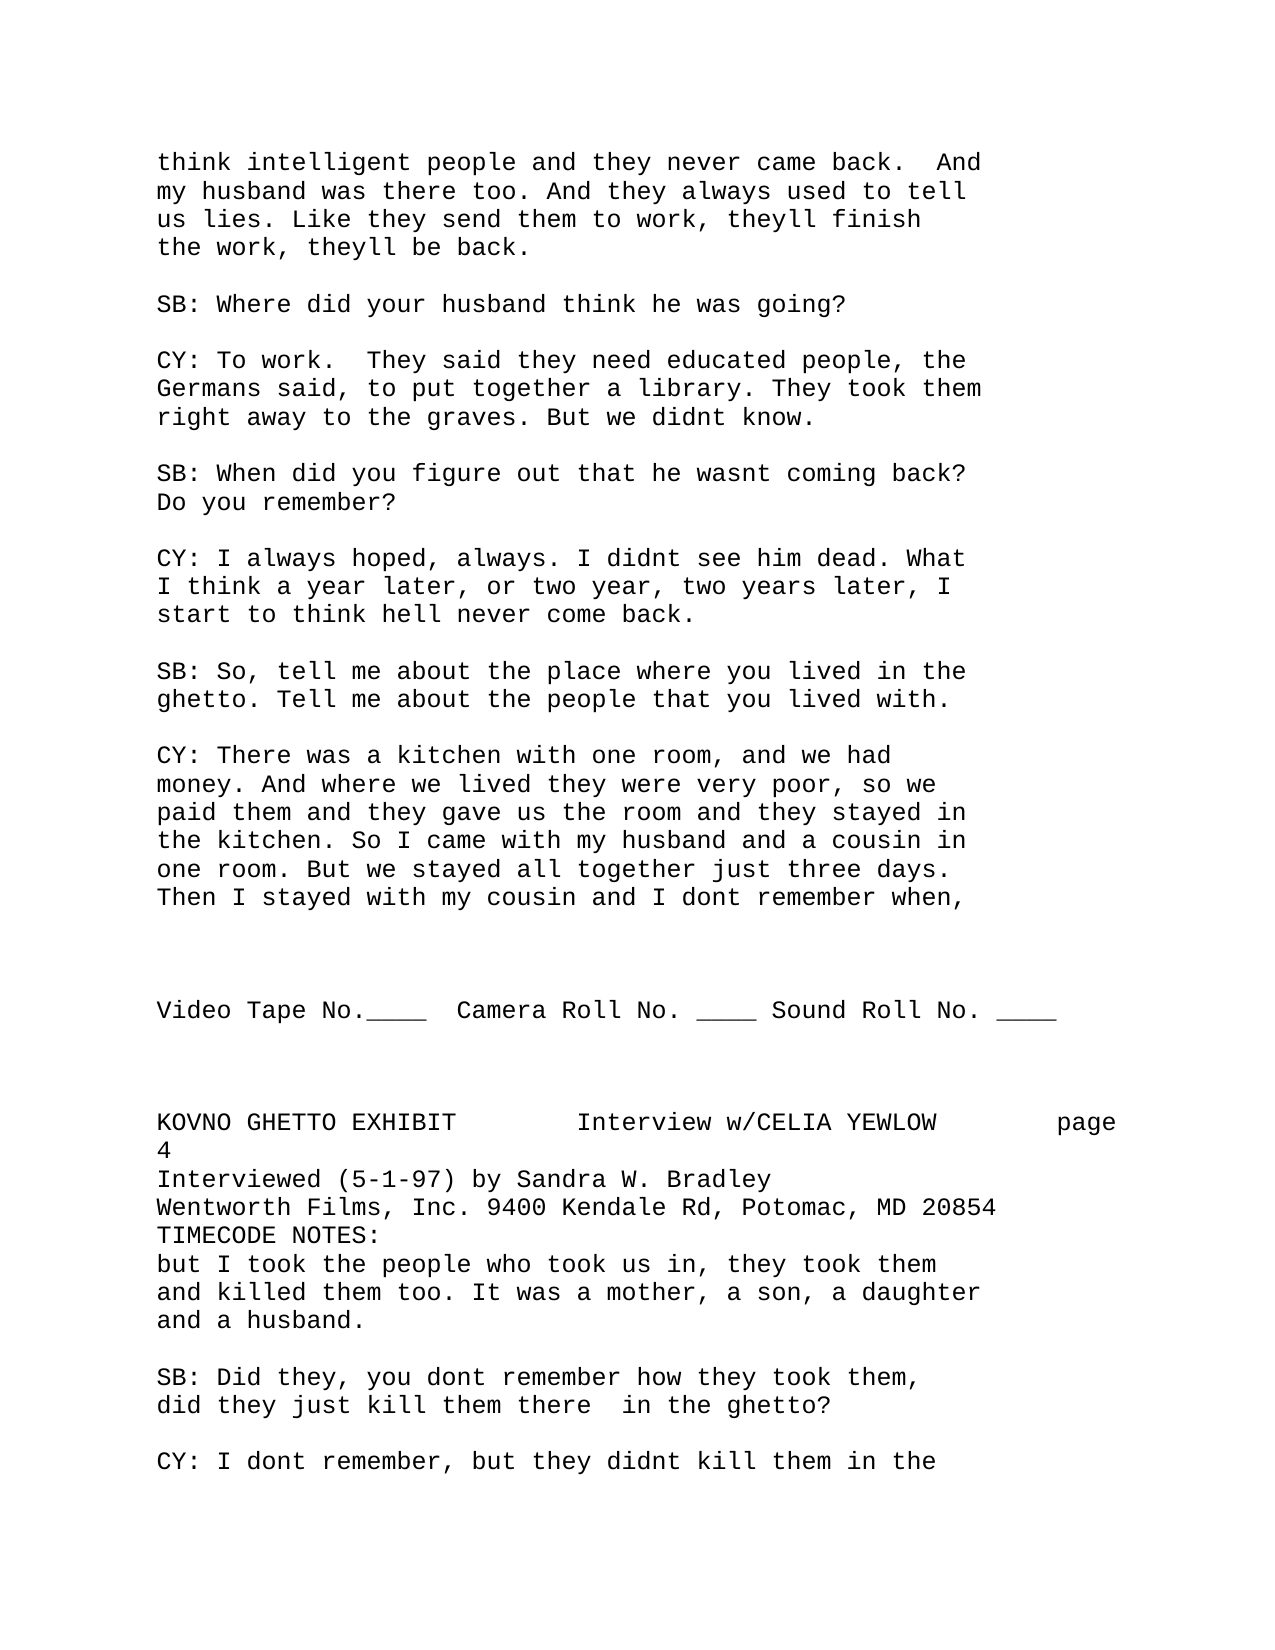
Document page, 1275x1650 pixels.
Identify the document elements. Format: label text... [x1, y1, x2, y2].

text right away to the graves. But we didnt know. [156, 406, 1118, 434]
text Germans said, to put together a library. They took them [156, 377, 1118, 406]
text Then I stayed with my cousin and I dont remember when, [156, 889, 1118, 917]
text ghetto. Tell me about the people that you lived with. [156, 690, 1118, 719]
text my husband was there too. And they always used to tell [156, 178, 1118, 207]
text the kitchen. So I came with my husband and a cousin in [156, 832, 1118, 861]
text SB: When did you figure out that he wasnt coming back? [156, 463, 1118, 491]
text start to think hell never come back. [156, 605, 1118, 633]
text paid them and they gave us the room and they stayed in [156, 804, 1118, 832]
text CY: There was a kitchen with one room, and we had [156, 747, 1118, 776]
text CY: I always hoped, always. I didnt see him dead. What [156, 548, 1118, 577]
text think intelligent people and they never came back. And [156, 150, 1118, 178]
text Video Tape No.____ Camera Roll No. ____ Sound Roll No. ____ [156, 1004, 1118, 1032]
text and a husband. [156, 1317, 1118, 1345]
text CY: I dont remember, but they didnt kill them in the [156, 1459, 1118, 1487]
text did they just kill them there in the ghetto? [156, 1402, 1118, 1430]
text Interviewed (5-1-97) by Sandra W. Bradley [156, 1175, 1118, 1203]
text SB: Did they, you dont remember how they took them, [156, 1374, 1118, 1402]
text SB: Where did your husband think he was going? [156, 292, 1118, 320]
text Do you remember? [156, 491, 1118, 519]
text and killed them too. It was a mother, a son, a daughter [156, 1288, 1118, 1317]
text SB: So, tell me about the place where you lived in the [156, 662, 1118, 690]
text one room. But we stayed all together just three days. [156, 861, 1118, 889]
text us lies. Like they send them to work, theyll finish [156, 207, 1118, 235]
text CY: To work. They said they need educated people, the [156, 349, 1118, 377]
text KOVNO GHETTO EXHIBIT Interview w/CELIA YEWLOW page 4 [156, 1118, 1118, 1175]
text Wentworth Films, Inc. 9400 Kendale Rd, Potomac, MD 20854 TIMECODE NOTES: [156, 1203, 1118, 1260]
text money. And where we lived they were very poor, so we [156, 776, 1118, 804]
text I think a year later, or two year, two years later, I [156, 577, 1118, 605]
text but I took the people who took us in, they took them [156, 1260, 1118, 1288]
text the work, theyll be back. [156, 235, 1118, 263]
